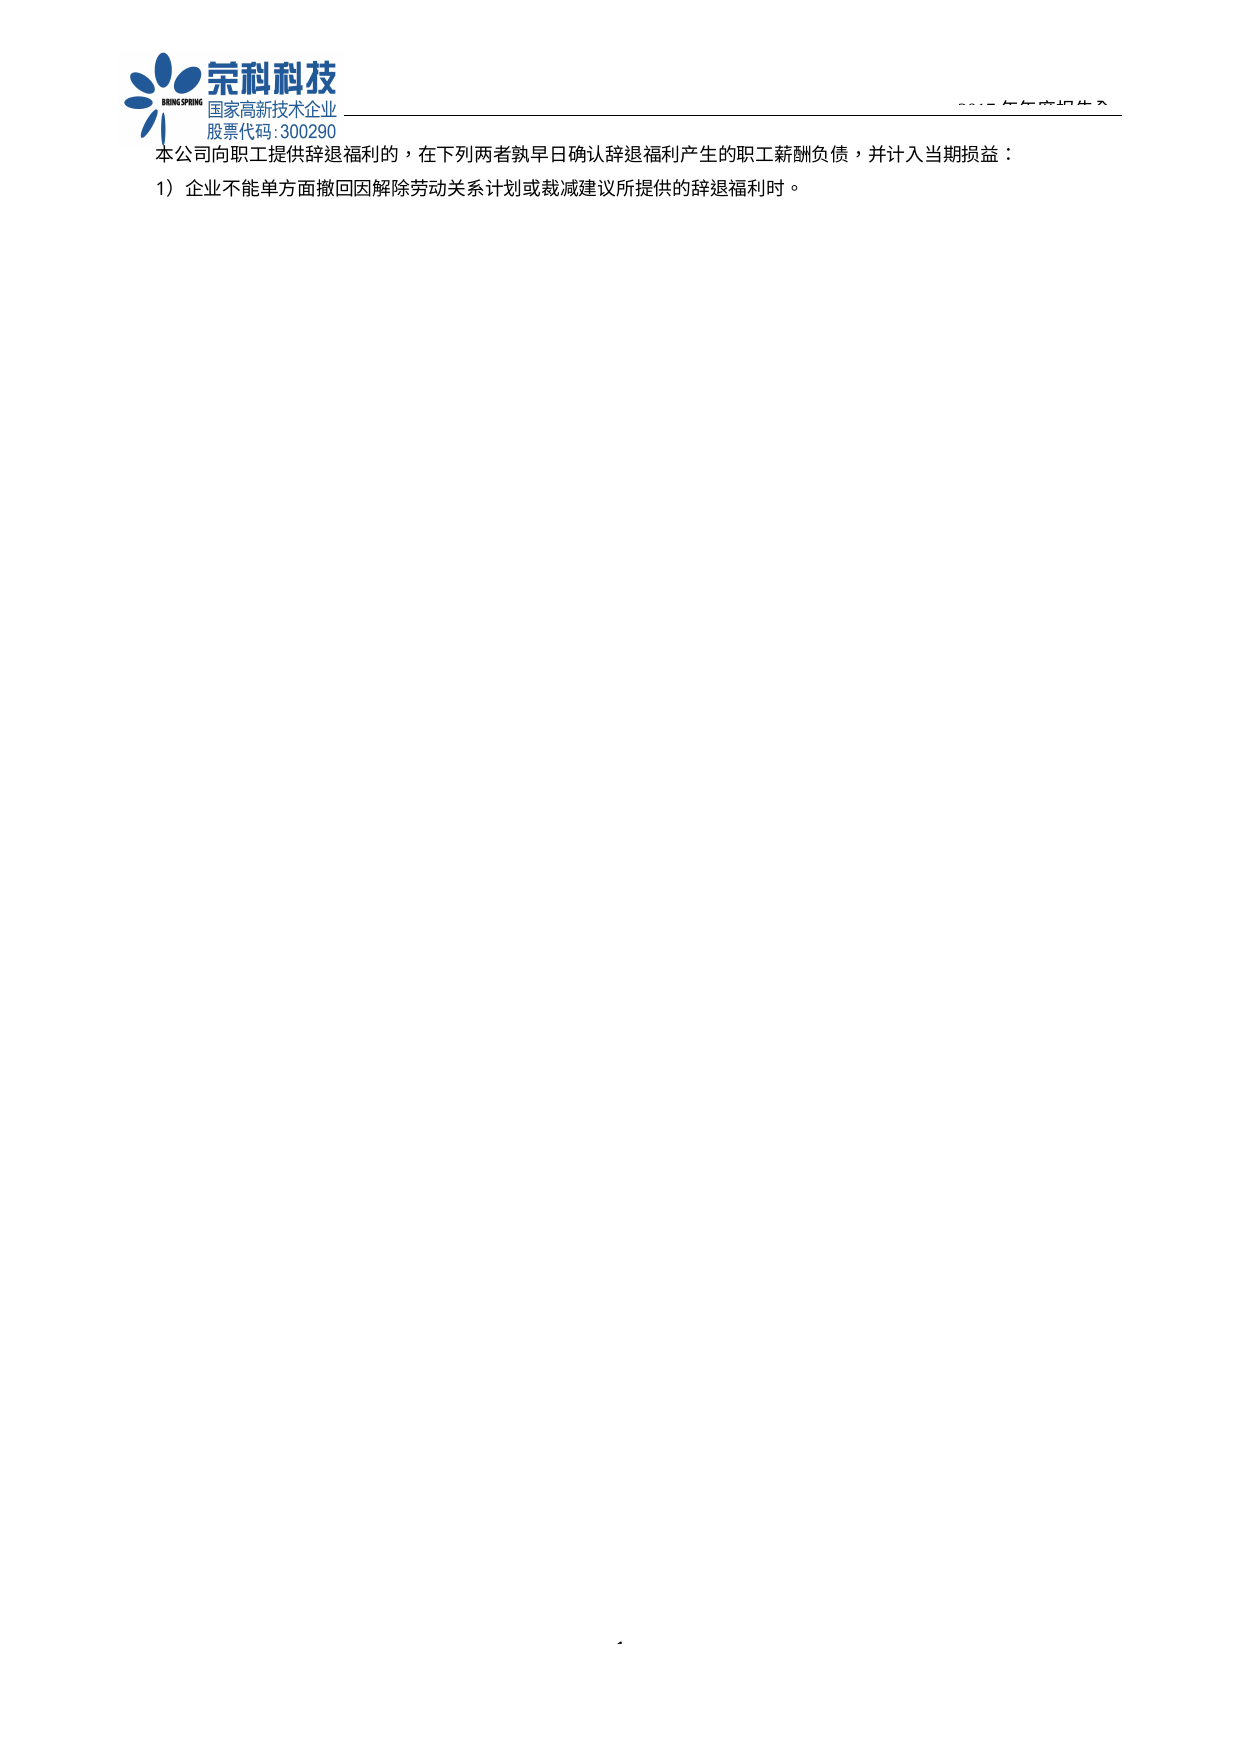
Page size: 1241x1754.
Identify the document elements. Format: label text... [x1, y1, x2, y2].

picture [118, 51, 344, 147]
text 本公司向职工提供辞退福利的，在下列两者孰早日确认辞退福利产生的职工薪酬负债，并计入当期损益： 1）企业不能单方面撤回因解除劳动关系计划或裁减建议所提供的辞退福利时。 [155, 142, 1020, 201]
